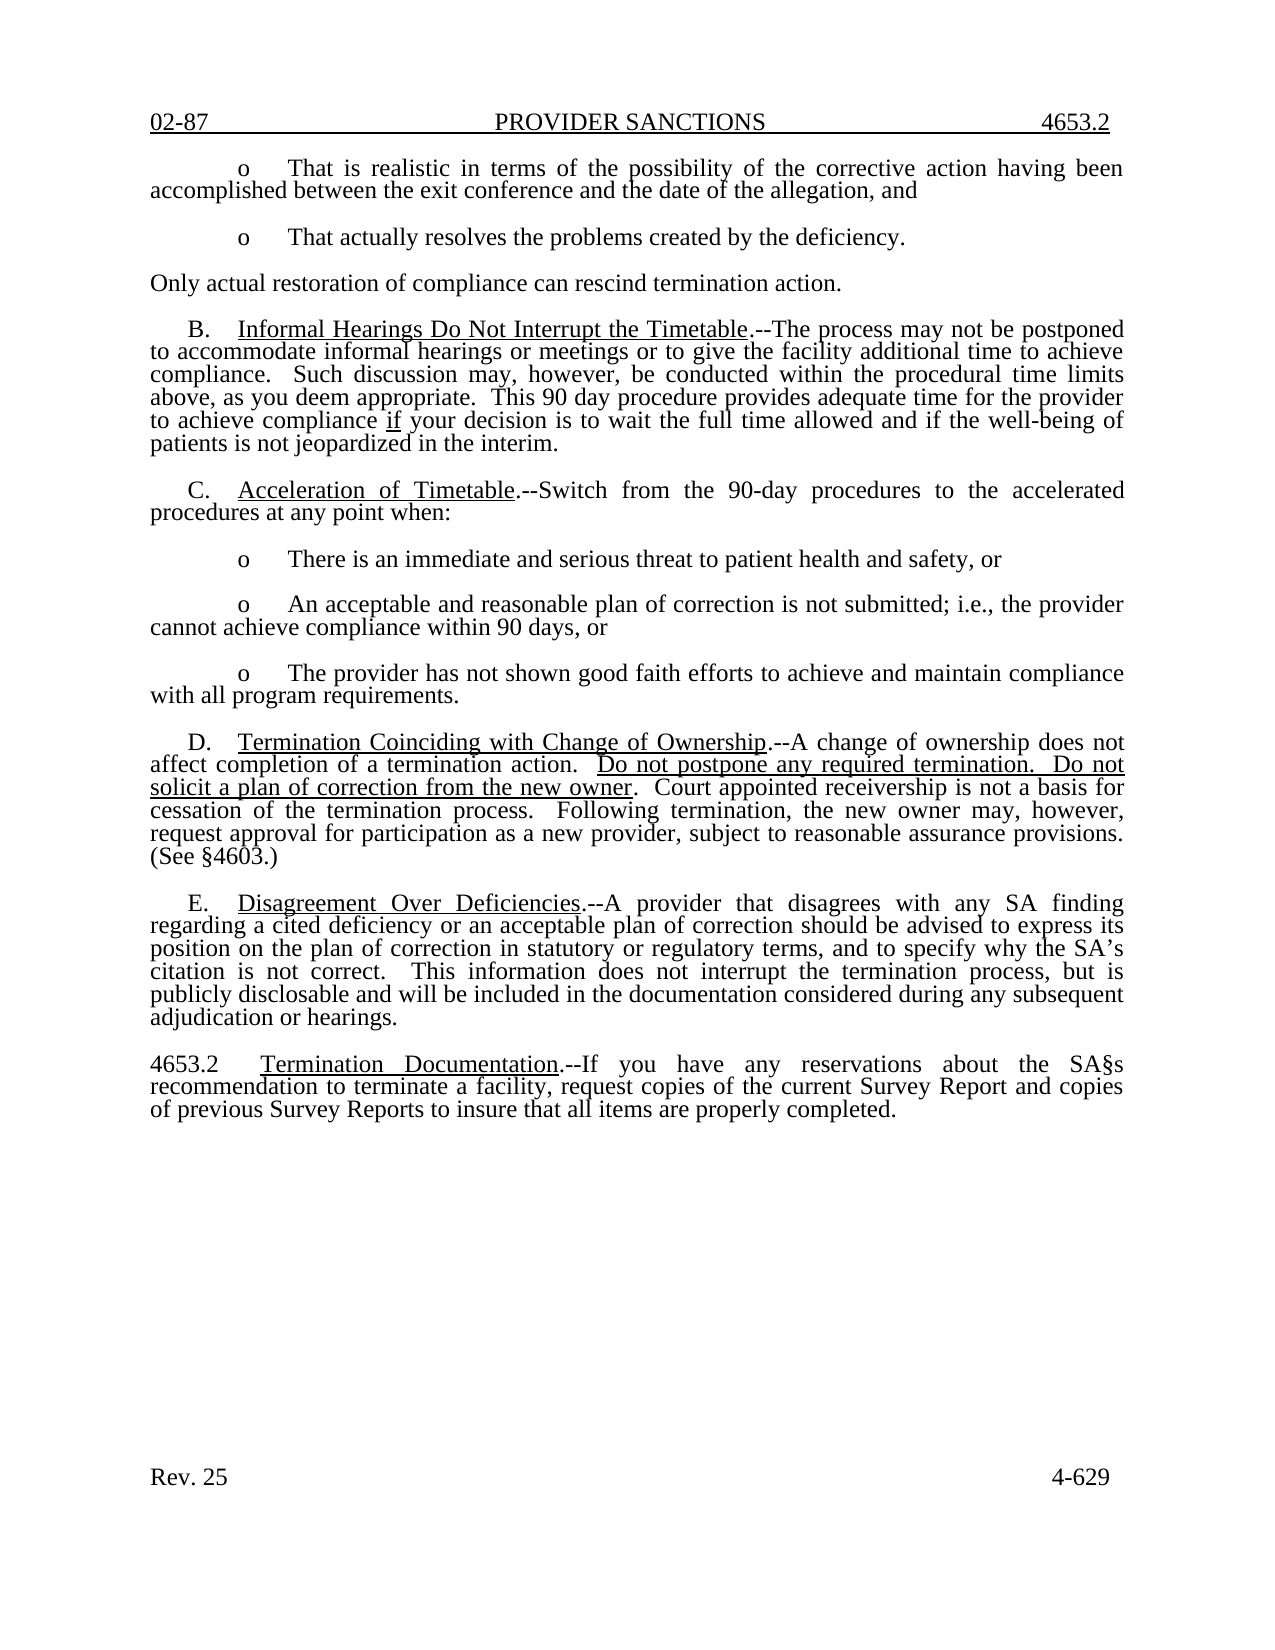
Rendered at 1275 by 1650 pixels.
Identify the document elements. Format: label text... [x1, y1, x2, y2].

text B. Informal Hearings Do Not Interrupt the Timetable.--The process may not be postponed to accommodate informal hearings or meetings or to give the facility additional time to achieve compliance. Such discussion may, however, be conducted within the procedural time limits above, as you deem appropriate. This 90 day procedure provides adequate time for the provider to achieve compliance if your decision is to wait the full time allowed and if the well-being of patients is not jeopardized in the interim. [150, 319, 1125, 457]
text C. Acceleration of Timetable.--Switch from the 90-day procedures to the accelerated procedures at any point when: [150, 480, 1125, 526]
text o That actually resolves the problems created by the deficiency. [150, 227, 1125, 250]
text Rev. 25 4-629 [150, 1467, 1125, 1490]
text Only actual restoration of compliance can rescind termination action. [150, 273, 1125, 296]
text o The provider has not shown good faith efforts to achieve and maintain compliance with all program requirements. [150, 663, 1125, 709]
text 4653.2 Termination Documentation.--If you have any reservations about the SA§s recommendation to terminate a facility, request copies of the current Survey Report and copies of previous Survey Reports to insure that all items are properly completed. [150, 1054, 1125, 1123]
text o An acceptable and reasonable plan of correction is not submitted; i.e., the provider cannot achieve compliance within 90 days, or [150, 594, 1125, 640]
text o That is realistic in terms of the possibility of the corrective action having been accomplished between the exit conference and the date of the allegation, and [150, 158, 1125, 204]
text E. Disagreement Over Deficiencies.--A provider that disagrees with any SA finding regarding a cited deficiency or an acceptable plan of correction should be advised to express its position on the plan of correction in statutory or regulatory terms, and to specify why the SA’s citation is not correct. This information does not interrupt the termination process, but is publicly disclosable and will be included in the documentation considered during any subsequent adjudication or hearings. [150, 893, 1125, 1031]
text o There is an immediate and serious threat to patient health and safety, or [150, 549, 1125, 572]
text 02-87 PROVIDER SANCTIONS 4653.2 [150, 112, 1125, 135]
text D. Termination Coinciding with Change of Ownership.--A change of ownership does not affect completion of a termination action. Do not postpone any required termination. Do not solicit a plan of correction from the new owner. Court appointed receivership is not a basis for cessation of the termination process. Following termination, the new owner may, however, request approval for participation as a new provider, subject to reasonable assurance provisions. (See §4603.) [150, 732, 1125, 870]
